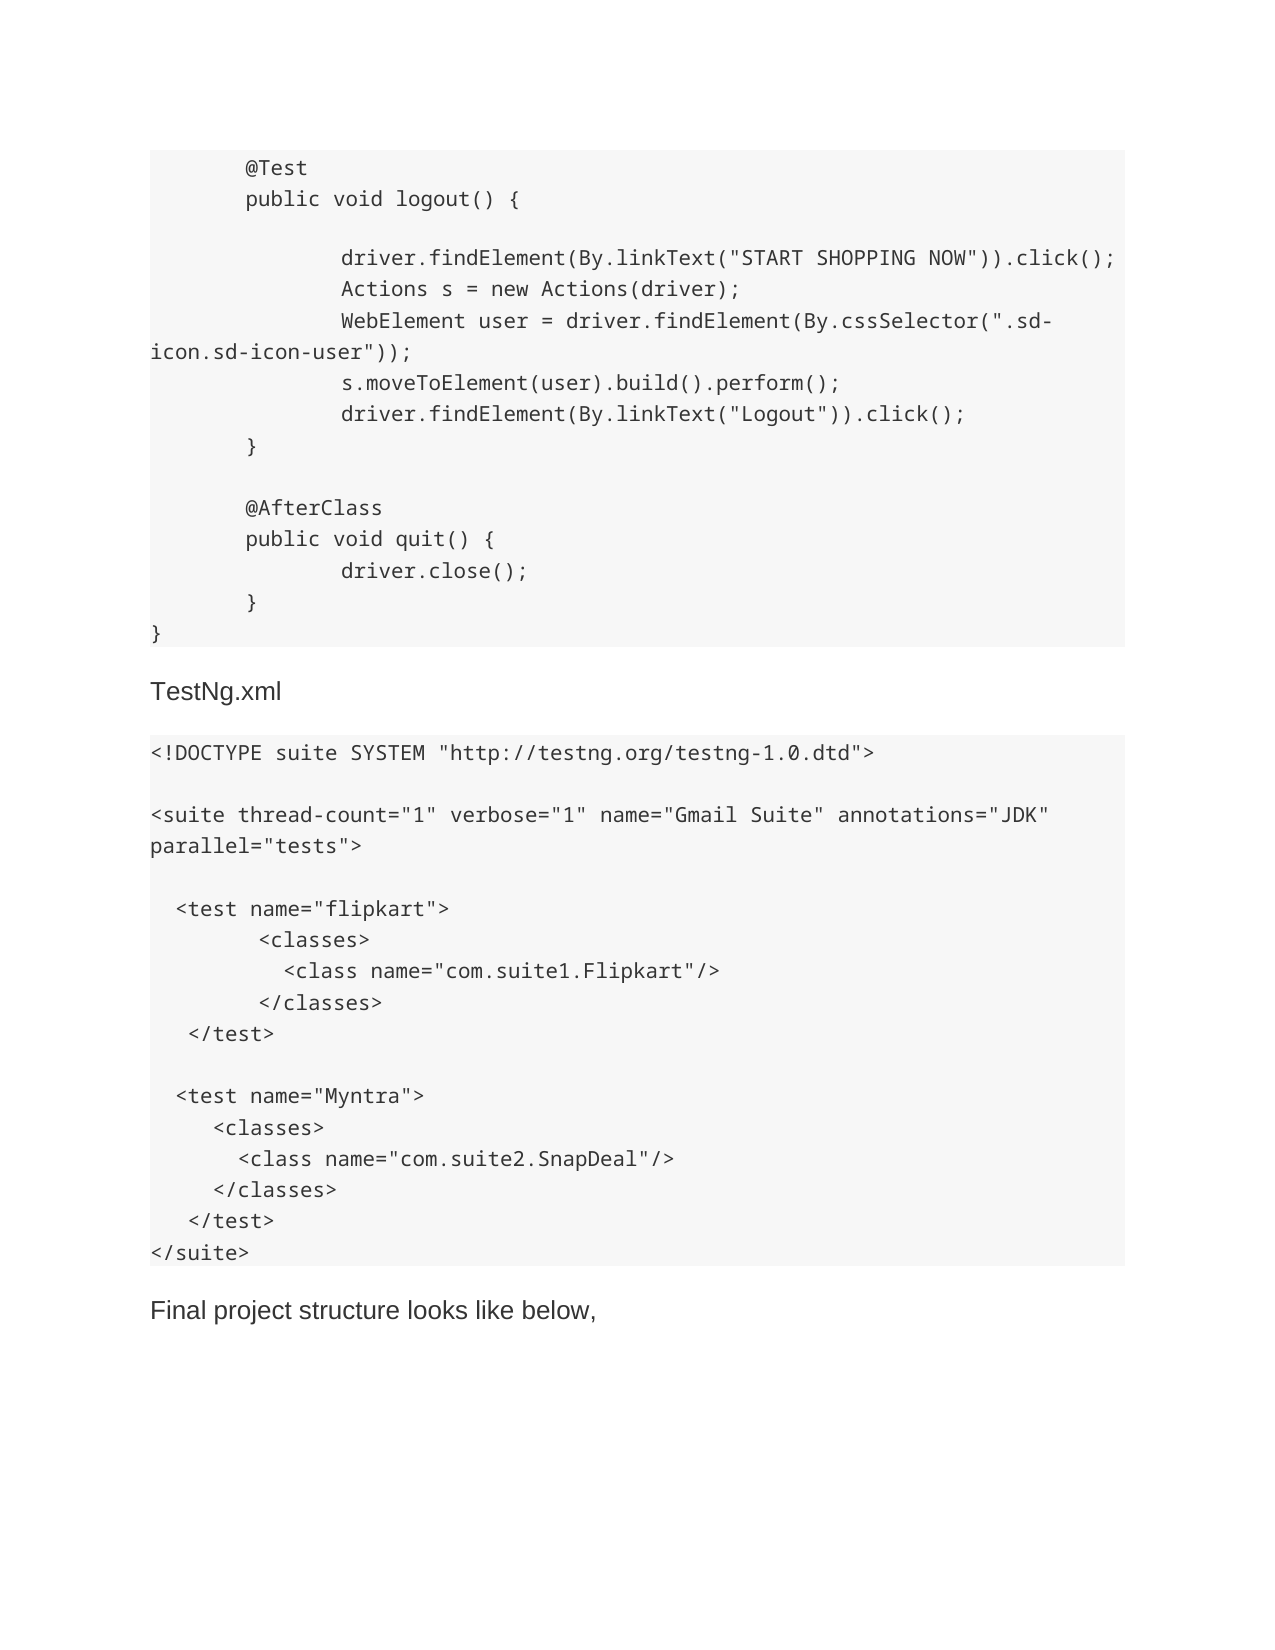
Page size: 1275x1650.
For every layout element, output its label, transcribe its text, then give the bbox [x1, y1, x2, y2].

text <suite thread-count="1" verbose="1" name="Gmail Suite" annotations="JDK" parallel="tests"> [150, 797, 1125, 860]
text </classes> [150, 985, 1125, 1016]
text <!DOCTYPE suite SYSTEM "http://testng.org/testng-1.0.dtd"> [150, 735, 1125, 766]
text <test name="Myntra"> [150, 1079, 1125, 1110]
text } [150, 616, 1125, 647]
text public void logout() { [150, 181, 1125, 212]
text Actions s = new Actions(driver); [150, 272, 1125, 303]
text driver.findElement(By.linkText("START SHOPPING NOW")).click(); [150, 241, 1125, 272]
text @Test [150, 150, 1125, 181]
text public void quit() { [150, 522, 1125, 553]
text <classes> [150, 922, 1125, 954]
text <classes> [150, 1110, 1125, 1141]
text <test name="flipkart"> [150, 891, 1125, 922]
text } [150, 428, 1125, 459]
text s.moveToElement(user).build().perform(); [150, 366, 1125, 397]
text } [150, 584, 1125, 616]
text driver.close(); [150, 553, 1125, 584]
text </test> [150, 1016, 1125, 1047]
text </classes> [150, 1172, 1125, 1204]
text Final project structure looks like below, [150, 1295, 1125, 1325]
text @AfterClass [150, 491, 1125, 522]
text <class name="com.suite2.SnapDeal"/> [150, 1141, 1125, 1172]
text WebElement user = driver.findElement(By.cssSelector(".sd-icon.sd-icon-user")); [150, 303, 1125, 366]
text </suite> [150, 1235, 1125, 1266]
text <class name="com.suite1.Flipkart"/> [150, 954, 1125, 985]
text TestNg.xml [150, 676, 1125, 706]
text </test> [150, 1204, 1125, 1235]
text driver.findElement(By.linkText("Logout")).click(); [150, 397, 1125, 428]
